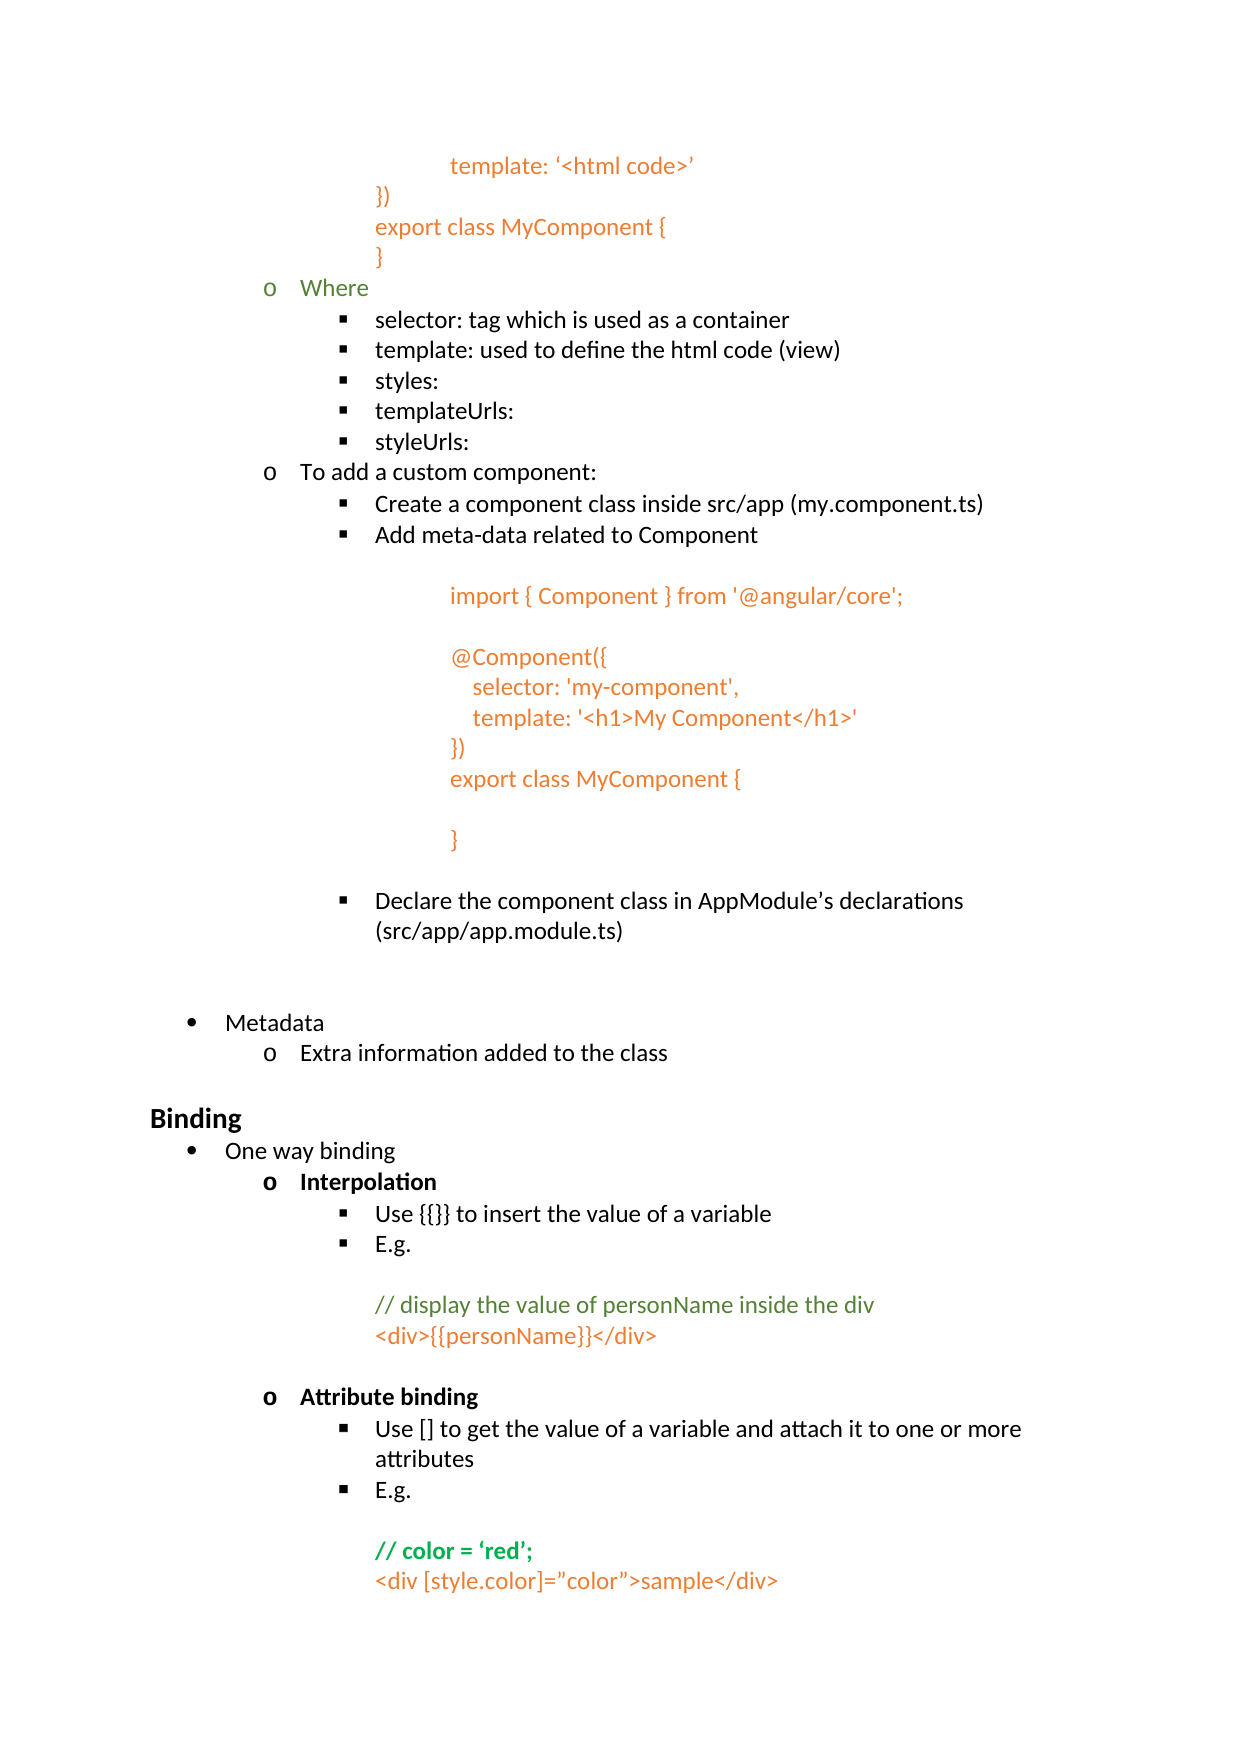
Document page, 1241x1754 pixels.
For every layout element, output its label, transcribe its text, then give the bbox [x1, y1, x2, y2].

text Binding [150, 1100, 1090, 1136]
list Extra information added to the class [262, 1038, 1090, 1069]
list styleUrls: [337, 426, 1090, 456]
text import { Component } from '@angular/core'; [450, 580, 1090, 610]
text template: '<h1>My Component</h1>' [450, 702, 1090, 732]
list styles: [337, 365, 1090, 395]
text <div>{{personName}}</div> [375, 1320, 1090, 1350]
text export class MyComponent { [375, 211, 1090, 242]
text <div [style.color]=”color”>sample</div> [375, 1565, 1090, 1596]
text @Component({ [450, 641, 1090, 671]
list Create a component class inside src/app (my.component.ts) [337, 488, 1090, 519]
list Add meta-data related to Component [337, 519, 1090, 549]
text template: ‘<html code>’ [450, 150, 1090, 181]
list To add a custom component: [262, 456, 1090, 488]
text } [375, 242, 1090, 272]
text }) [375, 181, 1090, 211]
text // display the value of personName inside the div [375, 1289, 1090, 1320]
text } [450, 824, 1090, 854]
text export class MyComponent { [450, 763, 1090, 793]
list Use [] to get the value of a variable and attach it to one or more attributes [337, 1413, 1090, 1474]
list selector: tag which is used as a container [337, 304, 1090, 334]
list Attribute binding [262, 1381, 1090, 1413]
list Declare the component class in AppModule’s declarations (src/app/app.module.ts) [337, 885, 1090, 946]
list E.g. [337, 1228, 1090, 1259]
text // color = ‘red’; [375, 1535, 1090, 1565]
list One way binding [187, 1136, 1090, 1166]
list Interpolation [262, 1166, 1090, 1198]
list templateUrls: [337, 395, 1090, 426]
text }) [450, 732, 1090, 763]
list template: used to define the html code (view) [337, 334, 1090, 365]
list Use {{}} to insert the value of a variable [337, 1198, 1090, 1228]
text selector: 'my-component', [450, 671, 1090, 702]
list E.g. [337, 1474, 1090, 1504]
list Where [262, 272, 1090, 304]
list Metadata [187, 1007, 1090, 1038]
